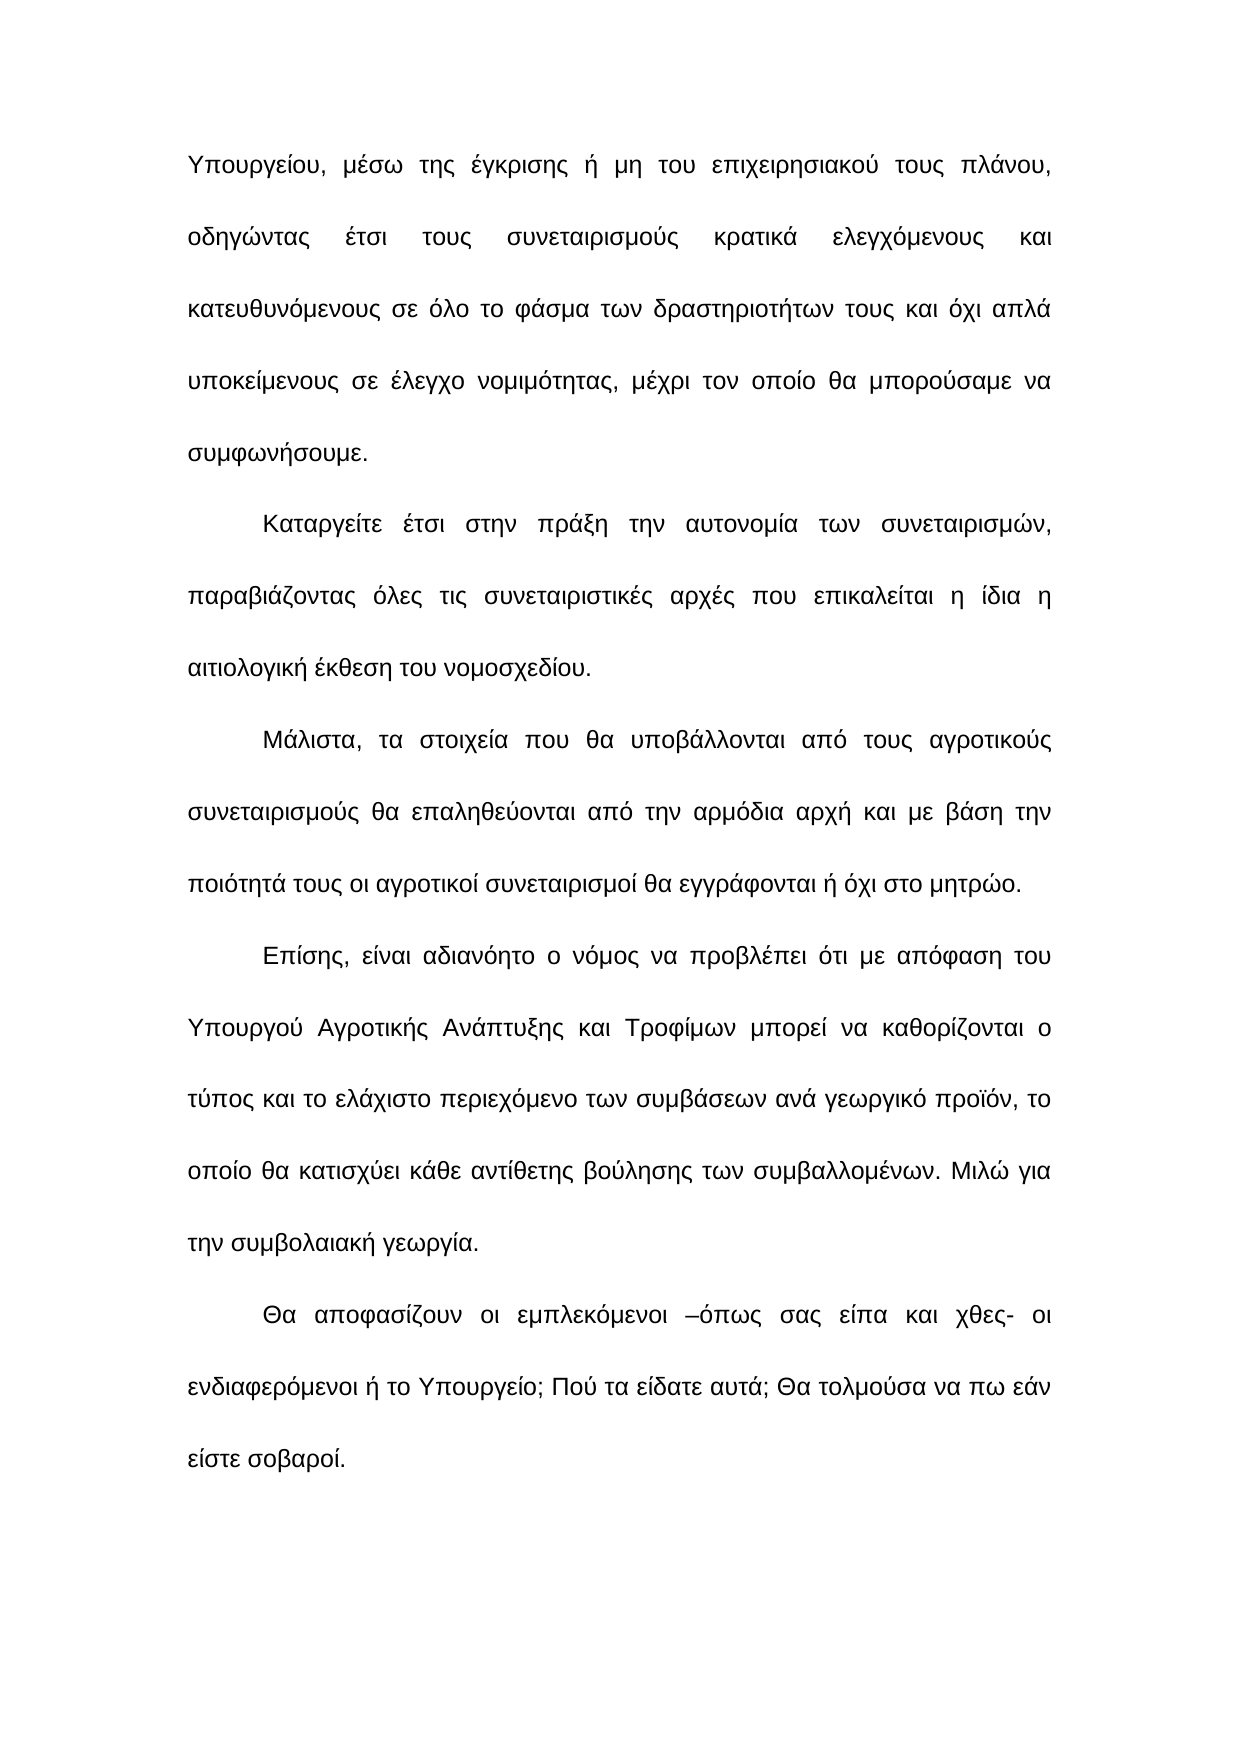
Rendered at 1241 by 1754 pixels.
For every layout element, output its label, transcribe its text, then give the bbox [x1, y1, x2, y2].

text Καταργείτε έτσι στην πράξη την αυτονομία των συνεταιρισμών, παραβιάζοντας όλες τις συνεταιριστικές αρχές που επικαλείται η ίδια η αιτιολογική έκθεση του νομοσχεδίου. [187, 509, 1053, 682]
text Μάλιστα, τα στοιχεία που θα υποβάλλονται από τους αγροτικούς συνεταιρισμούς θα επαληθεύονται από την αρμόδια αρχή και με βάση την ποιότητά τους οι αγροτικοί συνεταιρισμοί θα εγγράφονται ή όχι στο μητρώο. [187, 725, 1053, 897]
text Θα αποφασίζουν οι εμπλεκόμενοι –όπως σας είπα και χθες- οι ενδιαφερόμενοι ή το Υπουργείο; Πού τα είδατε αυτά; Θα τολμούσα να πω εάν είστε σοβαροί. [187, 1300, 1053, 1472]
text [187, 150, 1053, 466]
text Επίσης, είναι αδιανόητο ο νόμος να προβλέπει ότι με απόφαση του Υπουργού Αγροτικής Ανάπτυξης και Τροφίμων μπορεί να καθορίζονται ο τύπος και το ελάχιστο περιεχόμενο των συμβάσεων ανά γεωργικό προϊόν, το οποίο θα κατισχύει κάθε αντίθετης βούλησης των συμβαλλομένων. Μιλώ για την συμβολαιακή γεωργία. [187, 941, 1053, 1257]
